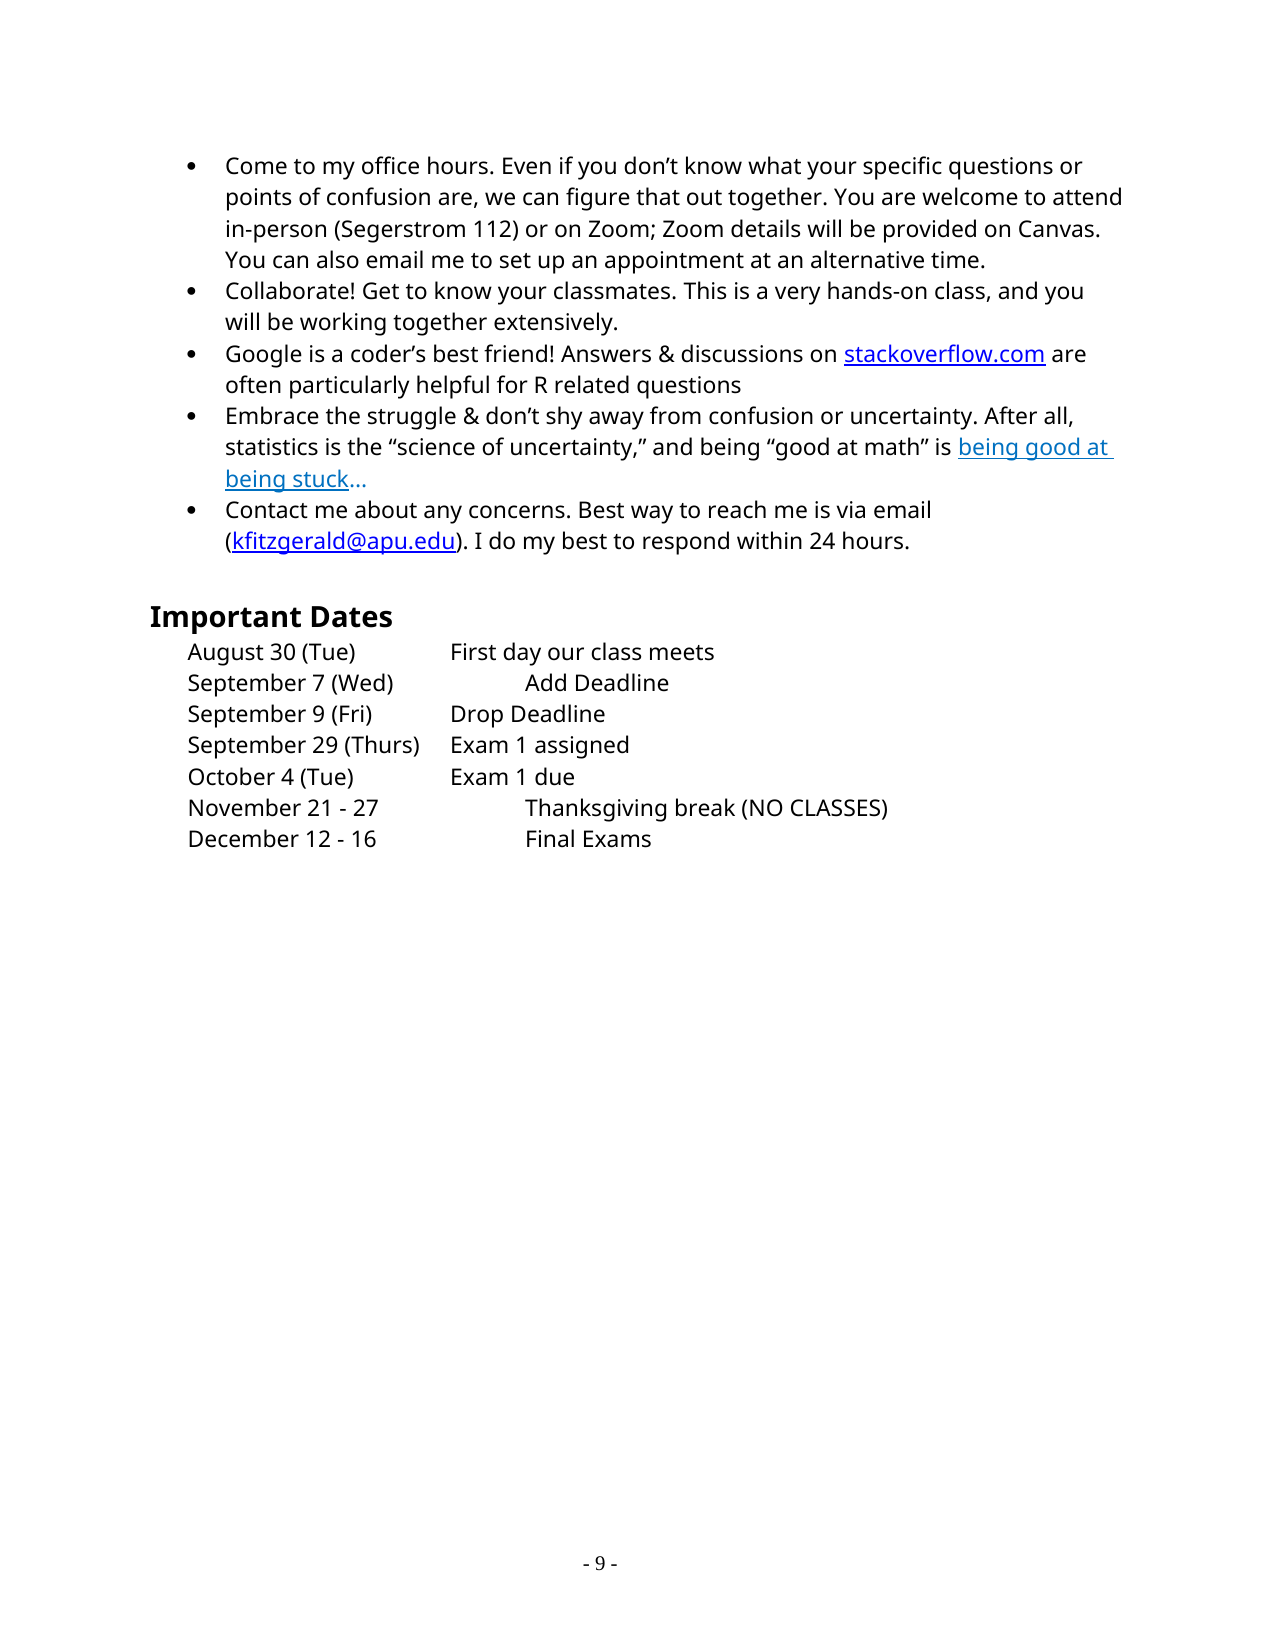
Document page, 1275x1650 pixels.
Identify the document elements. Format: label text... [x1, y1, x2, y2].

text December 12 - 16 Final Exams [187, 823, 1125, 854]
text September 7 (Wed) Add Deadline [187, 667, 1125, 698]
list Google is a coder’s best friend! Answers & discussions on stackoverflow.com are often particularly helpful for R related questions [187, 337, 1125, 400]
text October 4 (Tue) Exam 1 due [187, 761, 1125, 792]
list Embrace the struggle & don’t shy away from confusion or uncertainty. After all, statistics is the “science of uncertainty,” and being “good at math” is being good at being stuck… [187, 400, 1125, 494]
text Important Dates [150, 596, 1125, 636]
text September 9 (Fri) Drop Deadline [187, 698, 1125, 729]
text November 21 - 27 Thanksgiving break (NO CLASSES) [187, 792, 1125, 823]
text August 30 (Tue) First day our class meets [187, 636, 1125, 667]
text September 29 (Thurs) Exam 1 assigned [187, 729, 1125, 761]
list Collaborate! Get to know your classmates. This is a very hands-on class, and you will be working together extensively. [187, 275, 1125, 337]
